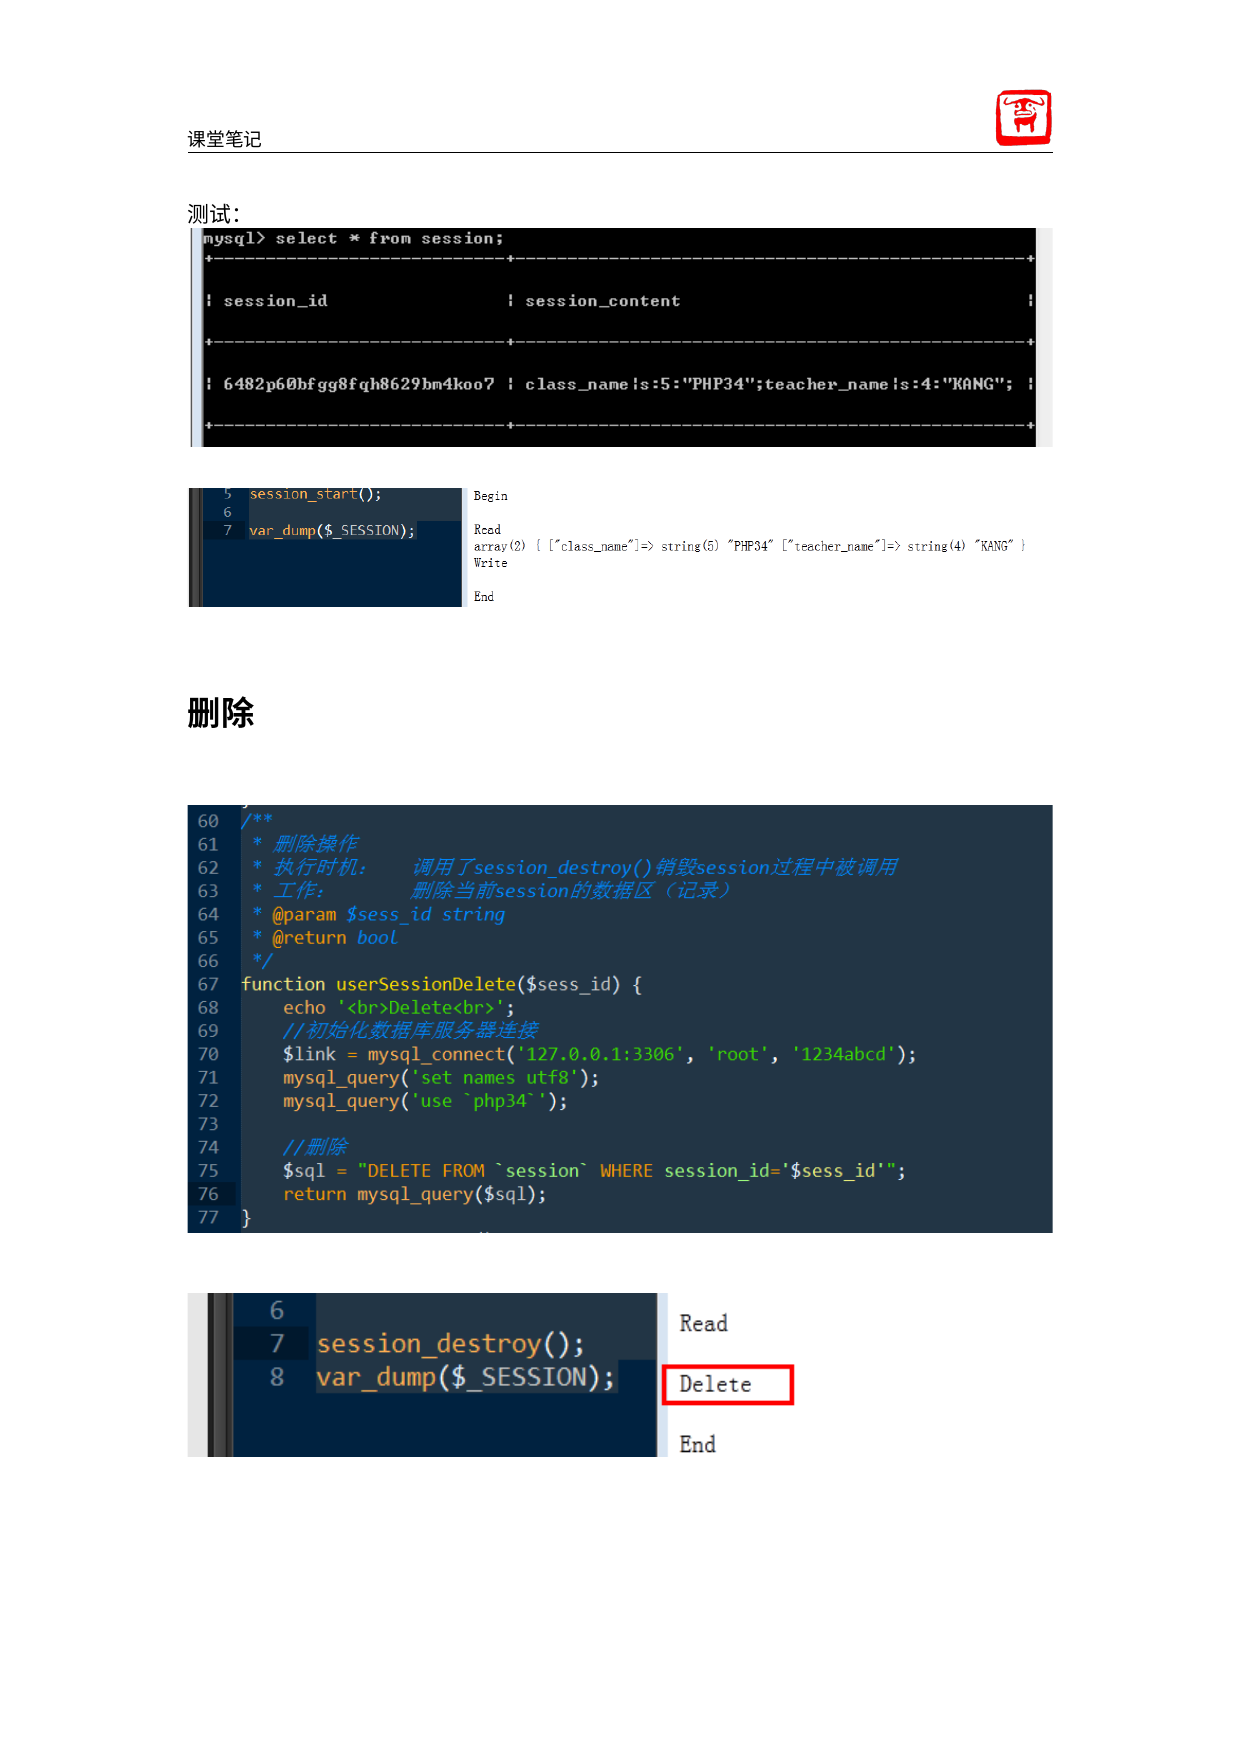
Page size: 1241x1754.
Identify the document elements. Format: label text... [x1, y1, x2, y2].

text 测试： [187, 196, 1053, 228]
picture [187, 488, 1053, 607]
subtitle 删除 [187, 678, 1053, 743]
picture [187, 228, 1053, 447]
picture [187, 1293, 1053, 1457]
picture [994, 88, 1053, 147]
picture [187, 805, 1053, 1233]
